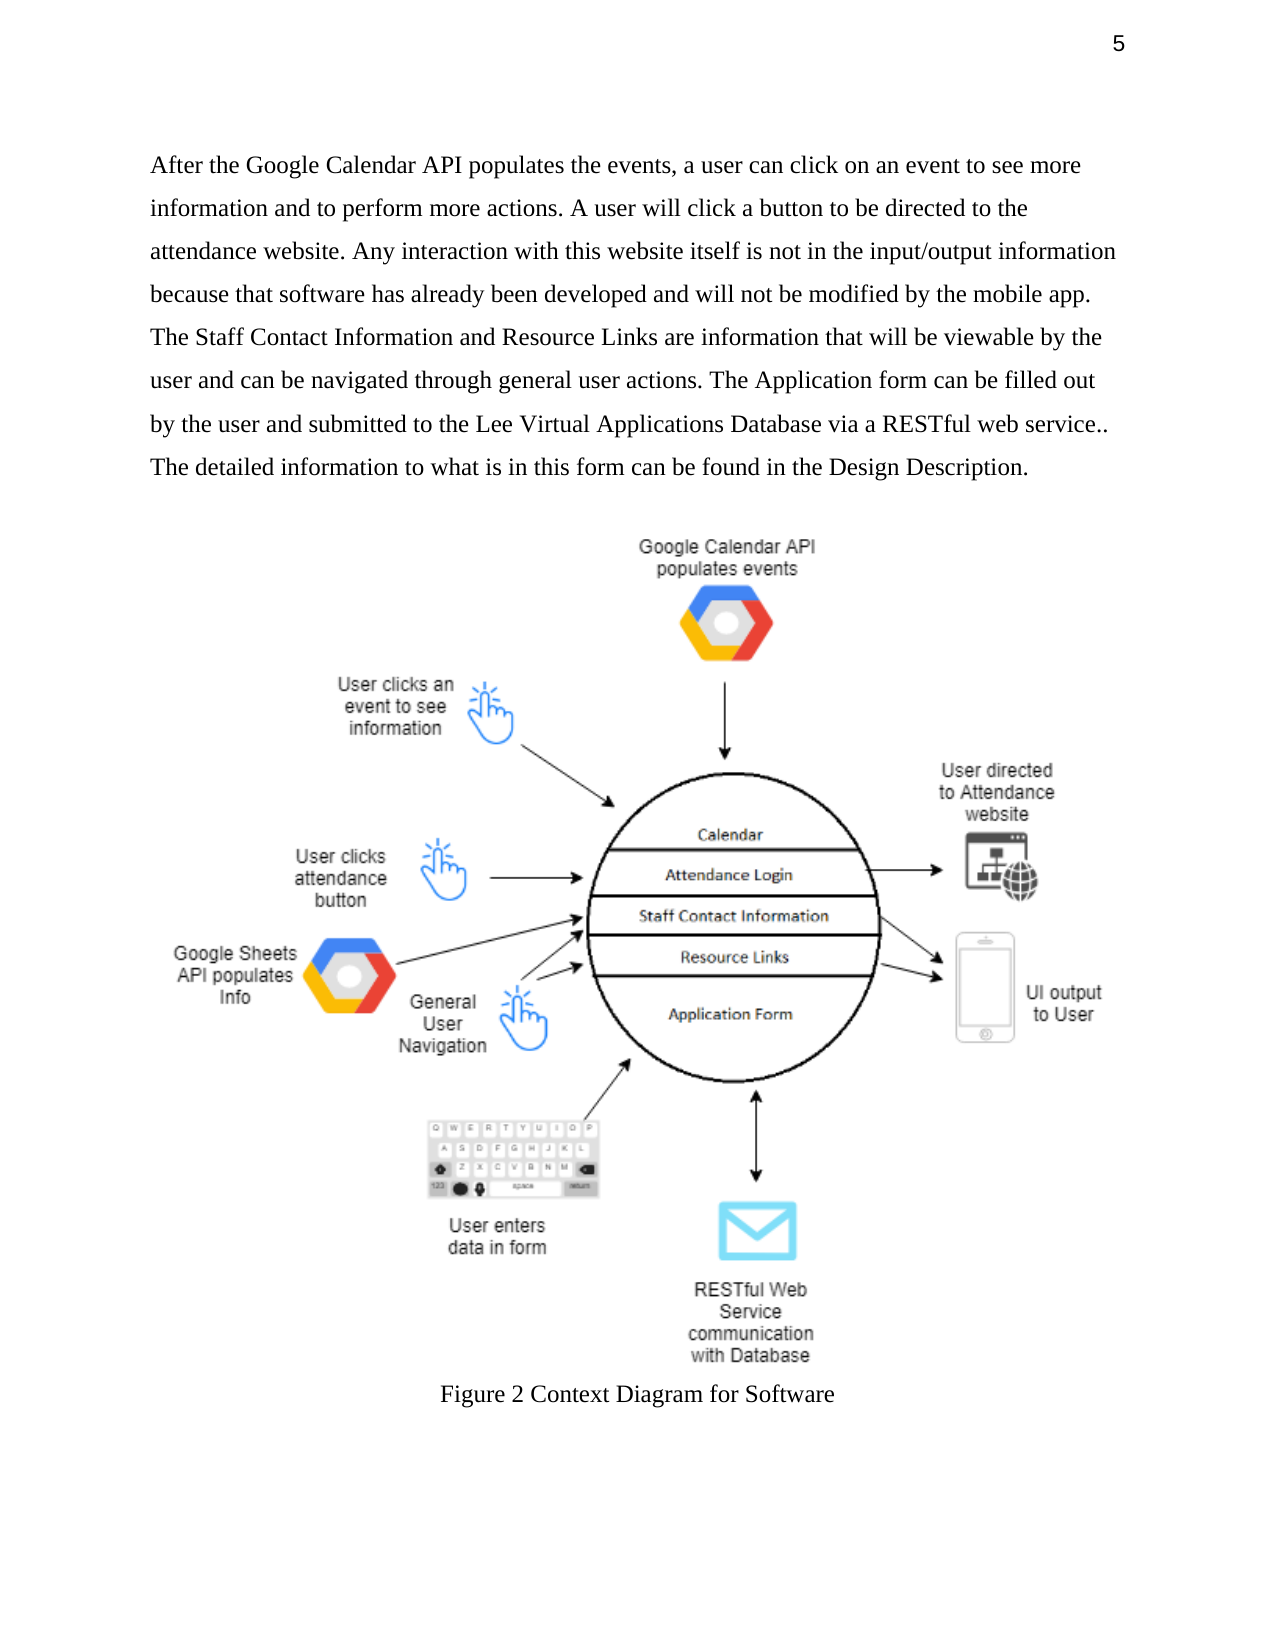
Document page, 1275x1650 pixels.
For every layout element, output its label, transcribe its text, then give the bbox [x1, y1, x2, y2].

picture [169, 538, 1106, 1367]
text Figure 2 Context Diagram for Software [150, 1379, 1125, 1408]
text After the Google Calendar API populates the events, a user can click on an event to see more information and to perform more actions. A user will click a button to be directed to the attendance website. Any interaction with this website itself is not in the input/output information because that software has already been developed and will not be modified by the mobile app. The Staff Contact Information and Resource Links are information that will be viewable by the user and can be navigated through general user actions. The Application form can be filled out by the user and submitted to the Lee Virtual Applications Database via a RESTful web service.. The detailed information to what is in this form can be found in the Design Description. [150, 150, 1125, 481]
